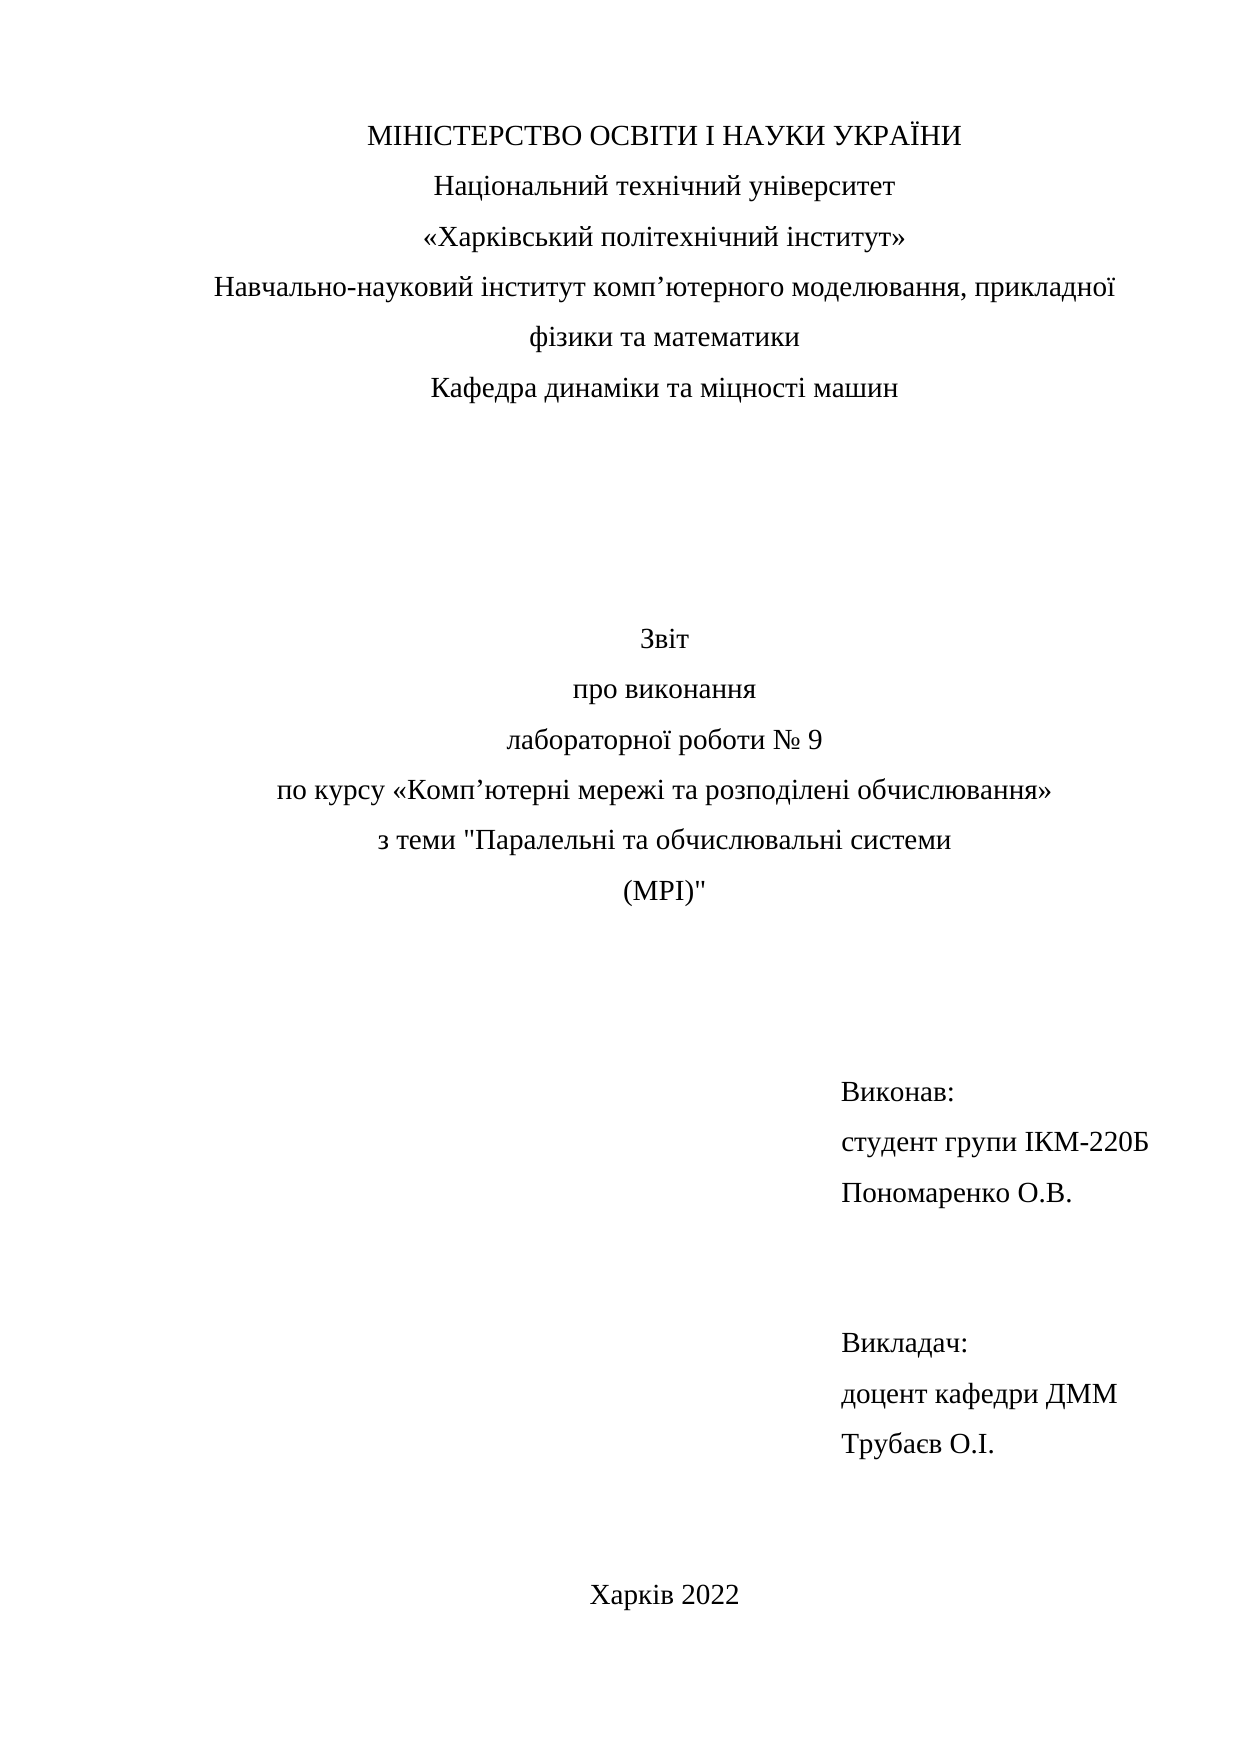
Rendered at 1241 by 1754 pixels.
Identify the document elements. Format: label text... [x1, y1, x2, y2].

text МІНІСТЕРСТВО ОСВІТИ І НАУКИ УКРАЇНИ [177, 118, 1152, 152]
text студент групи ІКМ-220Б [841, 1124, 1152, 1158]
text по курсу «Комп’ютерні мережі та розподілені обчислювання» [177, 772, 1152, 806]
text Виконав: [177, 1074, 1152, 1108]
text про виконання [177, 672, 1152, 705]
text Звіт [177, 621, 1152, 655]
text Викладач: [841, 1326, 1152, 1359]
text Пономаренко О.В. [767, 1175, 1152, 1208]
text лабораторної роботи № 9 [177, 722, 1152, 755]
text доцент кафедри ДММ [767, 1376, 1152, 1409]
text Кафедра динаміки та міцності машин [177, 370, 1152, 403]
text Трубаєв О.І. [767, 1426, 1152, 1460]
text Національний технічний університет [177, 168, 1152, 202]
text Навчально-науковий інститут комп’ютерного моделювання, прикладної фізики та математики [177, 269, 1152, 353]
text «Харківський політехнічний інститут» [177, 219, 1152, 252]
text (MPI)" [177, 873, 1152, 906]
text Харків 2022 [177, 1577, 1152, 1611]
text з теми "Паралельні та обчислювальні системи [177, 822, 1152, 856]
